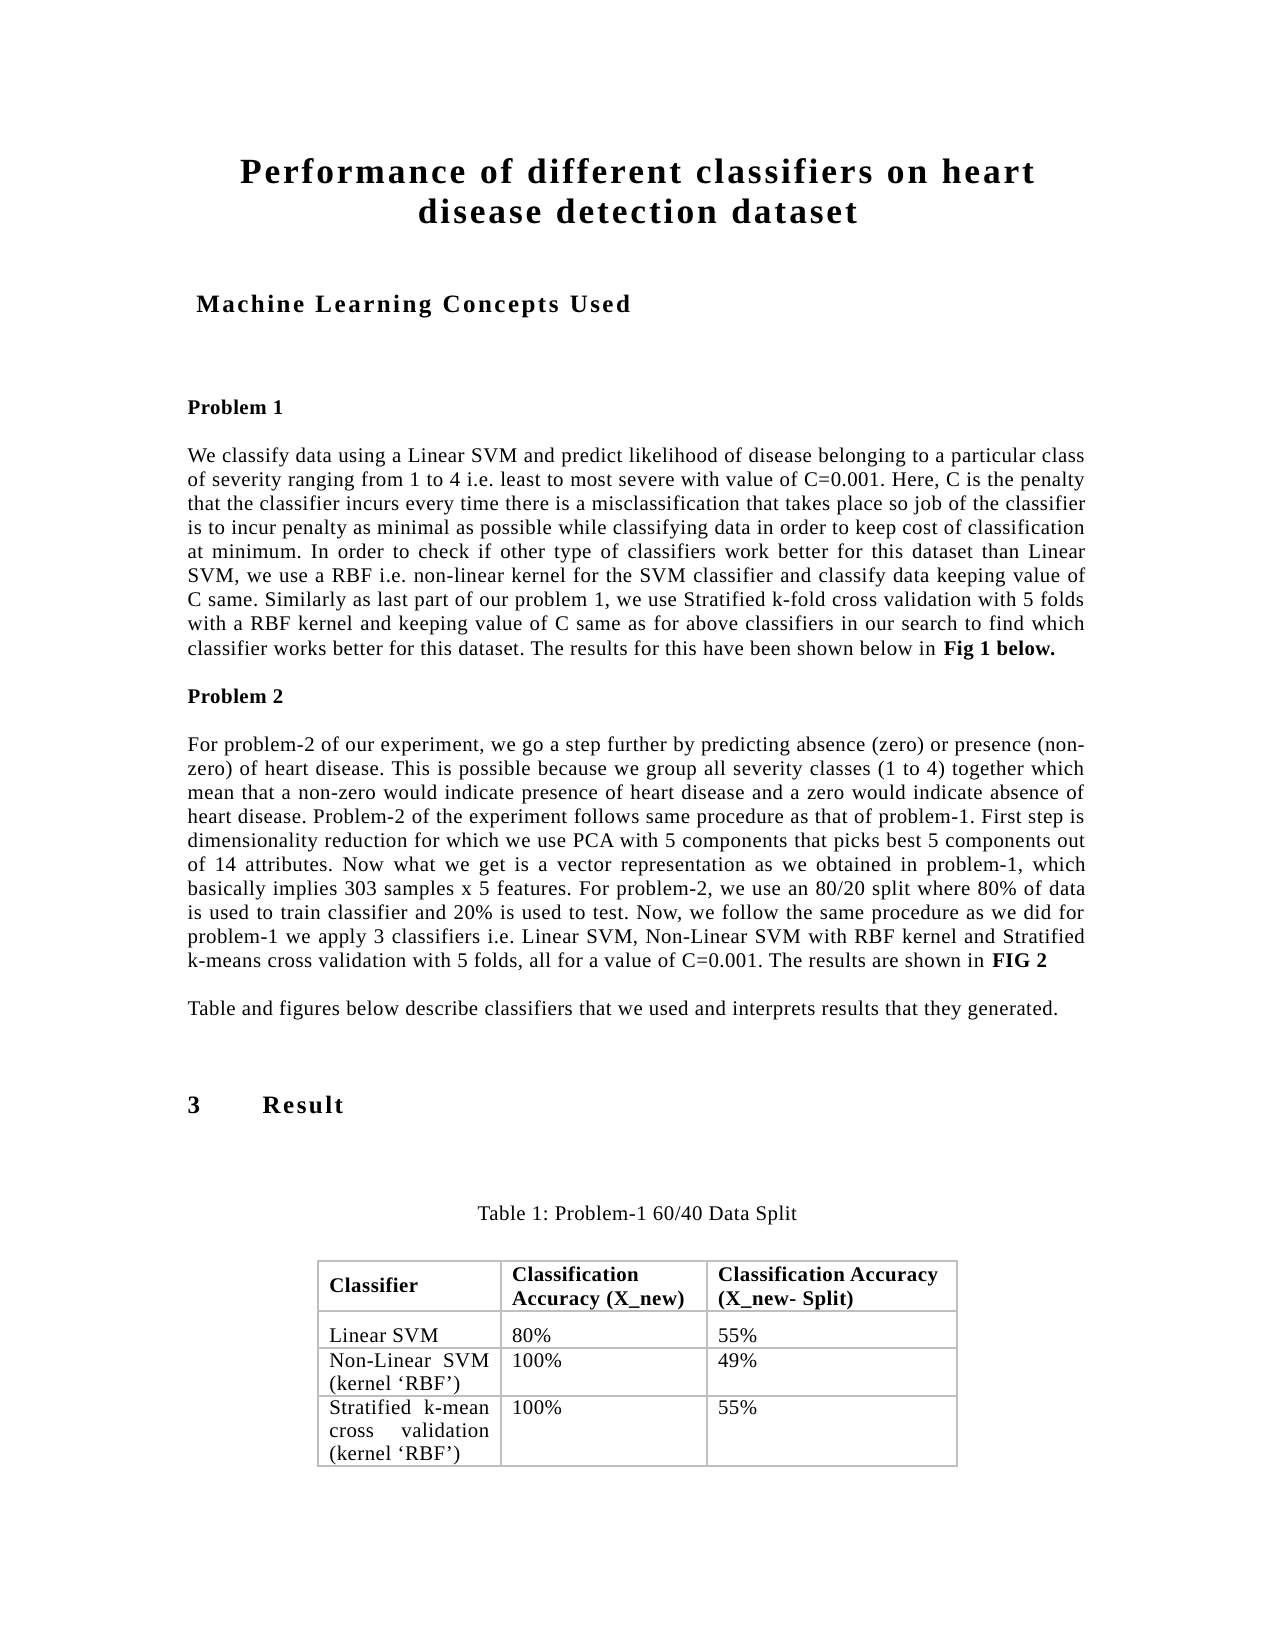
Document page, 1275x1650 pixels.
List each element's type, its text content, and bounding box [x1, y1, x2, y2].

text Machine Learning Concepts Used [187, 289, 1087, 318]
table_cell 100% [502, 1349, 706, 1394]
text Performance of different classifiers on heart disease detection dataset [187, 150, 1087, 232]
text Problem 1 [187, 395, 1087, 419]
table_header Classification Accuracy (X_new- Split) [708, 1262, 956, 1310]
table_cell 49% [708, 1349, 956, 1394]
table_cell 80% [502, 1312, 706, 1347]
table_cell Non-Linear SVM (kernel ‘RBF’) [319, 1349, 500, 1394]
table_cell Stratified k-mean cross validation (kernel ‘RBF’) [319, 1397, 500, 1465]
table_cell Linear SVM [319, 1312, 500, 1347]
text Table 1: Problem-1 60/40 Data Split [187, 1202, 1087, 1225]
text 3 Result [187, 1091, 1087, 1119]
table_header Classification Accuracy (X_new) [502, 1262, 706, 1310]
table_cell 100% [502, 1397, 706, 1465]
table_header Classifier [319, 1262, 500, 1310]
text Table and figures below describe classifiers that we used and interprets results that they generated. [187, 996, 1087, 1020]
text We classify data using a Linear SVM and predict likelihood of disease belonging to a particular class of severity ranging from 1 to 4 i.e. least to most severe with value of C=0.001. Here, C is the penalty that the classifier incurs every time there is a misclassification that takes place so job of the classifier is to incur penalty as minimal as possible while classifying data in order to keep cost of classification at minimum. In order to check if other type of classifiers work better for this dataset than Linear SVM, we use a RBF i.e. non-linear kernel for the SVM classifier and classify data keeping value of C same. Similarly as last part of our problem 1, we use Stratified k-fold cross validation with 5 folds with a RBF kernel and keeping value of C same as for above classifiers in our search to find which classifier works better for this dataset. The results for this have been shown below in Fig 1 below. [187, 443, 1087, 659]
text Problem 2 [187, 683, 1087, 708]
table_cell 55% [708, 1397, 956, 1465]
text For problem-2 of our experiment, we go a step further by predicting absence (zero) or presence (non-zero) of heart disease. This is possible because we group all severity classes (1 to 4) together which mean that a non-zero would indicate presence of heart disease and a zero would indicate absence of heart disease. Problem-2 of the experiment follows same procedure as that of problem-1. First step is dimensionality reduction for which we use PCA with 5 components that picks best 5 components out of 14 attributes. Now what we get is a vector representation as we obtained in problem-1, which basically implies 303 samples x 5 features. For problem-2, we use an 80/20 split where 80% of data is used to train classifier and 20% is used to test. Now, we follow the same procedure as we did for problem-1 we apply 3 classifiers i.e. Linear SVM, Non-Linear SVM with RBF kernel and Stratified k-means cross validation with 5 folds, all for a value of C=0.001. The results are shown in FIG 2 [187, 732, 1087, 972]
table_cell 55% [708, 1312, 956, 1347]
